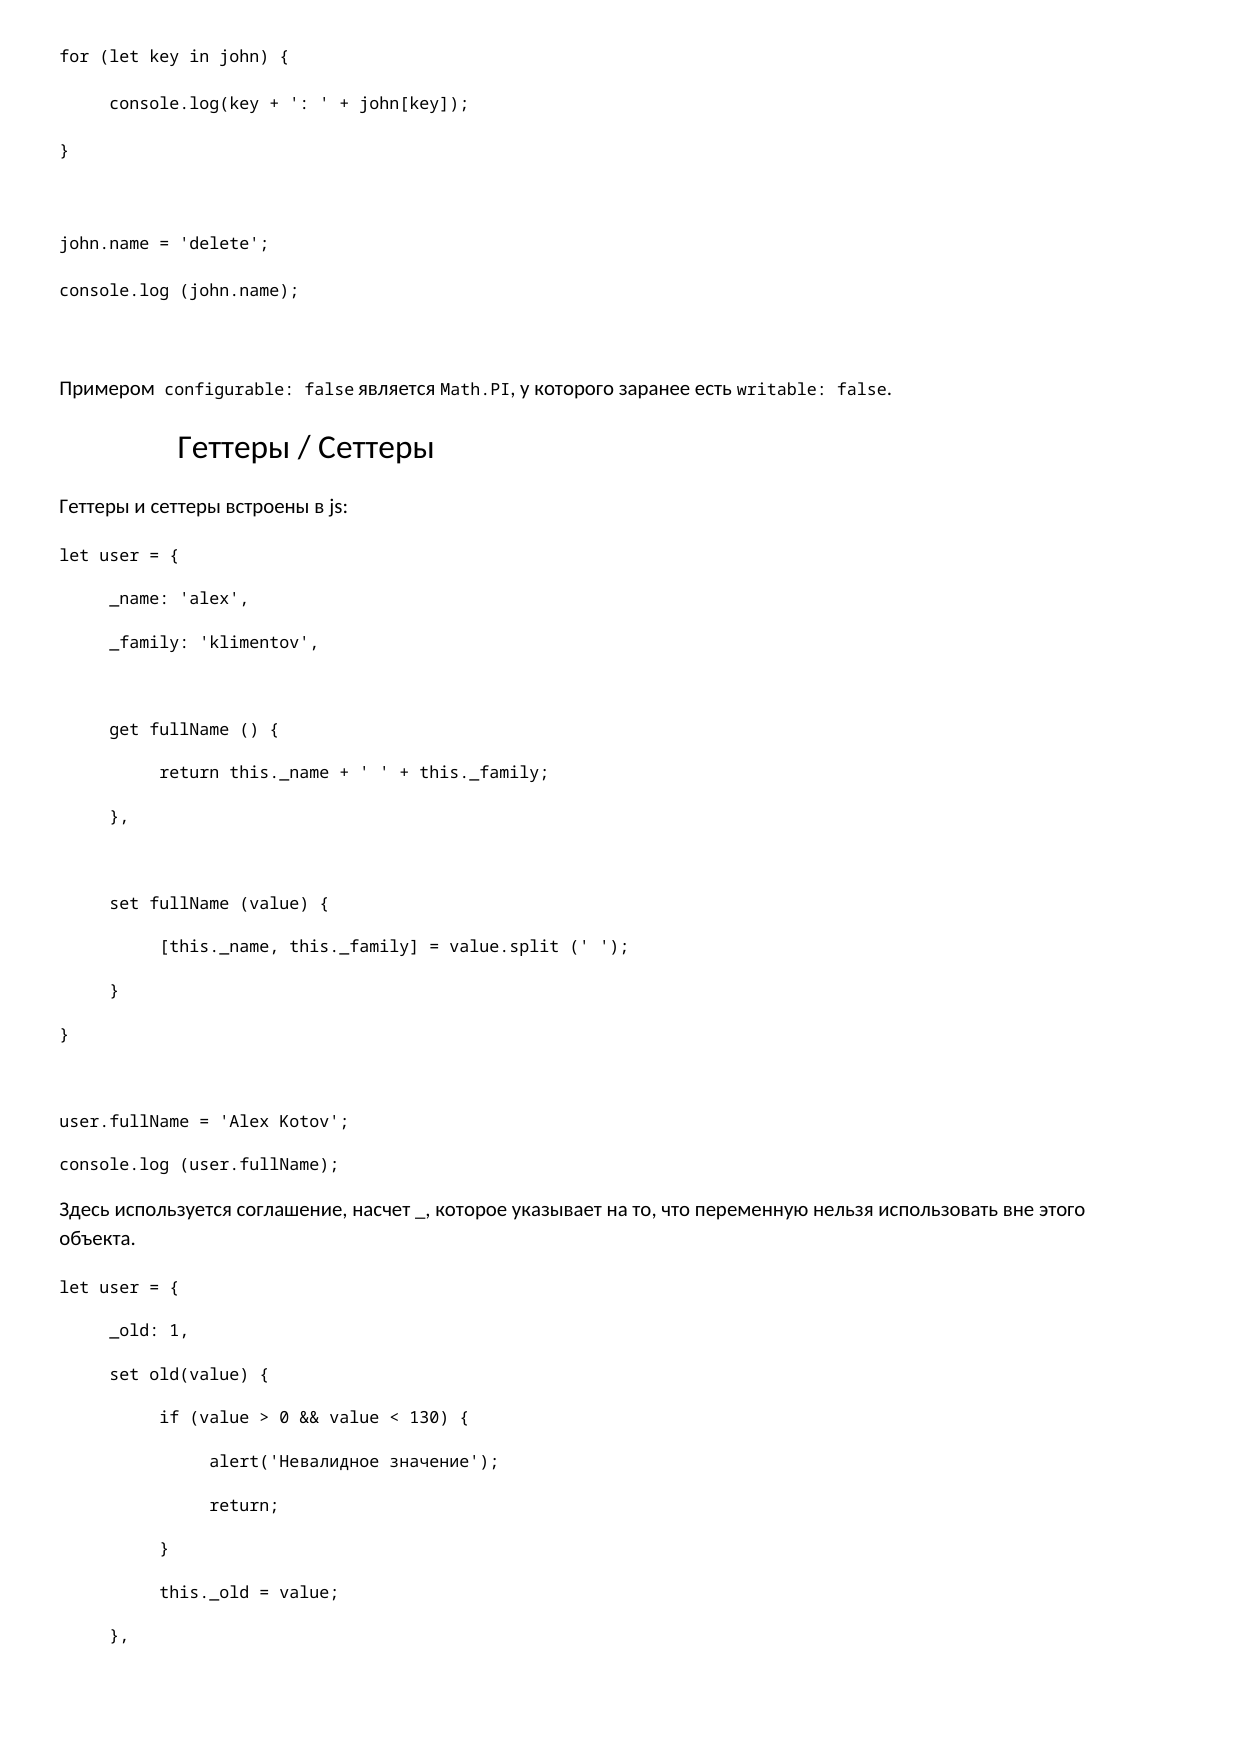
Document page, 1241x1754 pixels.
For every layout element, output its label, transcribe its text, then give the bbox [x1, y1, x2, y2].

text } [59, 1022, 1152, 1045]
text console.log(key + ': ' + john[key]); [59, 91, 1152, 114]
text } [59, 979, 1152, 1001]
text set fullName (value) { [59, 892, 1152, 914]
text }, [59, 1624, 1152, 1647]
text john.name = 'delete'; [59, 232, 1152, 254]
text }, [59, 804, 1152, 827]
text if (value > 0 && value < 130) { [59, 1406, 1152, 1429]
text user.fullName = 'Alex Kotov'; [59, 1109, 1152, 1132]
text get fullName () { [59, 717, 1152, 740]
text _family: 'klimentov', [59, 630, 1152, 653]
text Здесь используется соглашение, насчет _, которое указывает на то, что переменную нельзя использовать вне этого объекта. [59, 1196, 1152, 1251]
text return; [59, 1493, 1152, 1516]
text [this._name, this._family] = value.split (' '); [59, 935, 1152, 958]
text Примером configurable: false является Math.PI, у которого заранее есть writable: false. [59, 376, 1152, 401]
text for (let key in john) { [59, 44, 1152, 67]
text let user = { [59, 543, 1152, 566]
text set old(value) { [59, 1363, 1152, 1385]
text } [59, 1537, 1152, 1559]
text console.log (john.name); [59, 279, 1152, 301]
text _old: 1, [59, 1319, 1152, 1342]
text let user = { [59, 1276, 1152, 1298]
text return this._name + ' ' + this._family; [59, 761, 1152, 784]
text _name: 'alex', [59, 587, 1152, 609]
text alert('Невалидное значение'); [59, 1450, 1152, 1472]
text console.log (user.fullName); [59, 1153, 1152, 1176]
text Геттеры и сеттеры встроены в js: [59, 493, 1152, 519]
text } [59, 138, 1152, 161]
text Геттеры / Сеттеры [177, 426, 1152, 466]
text this._old = value; [59, 1580, 1152, 1603]
